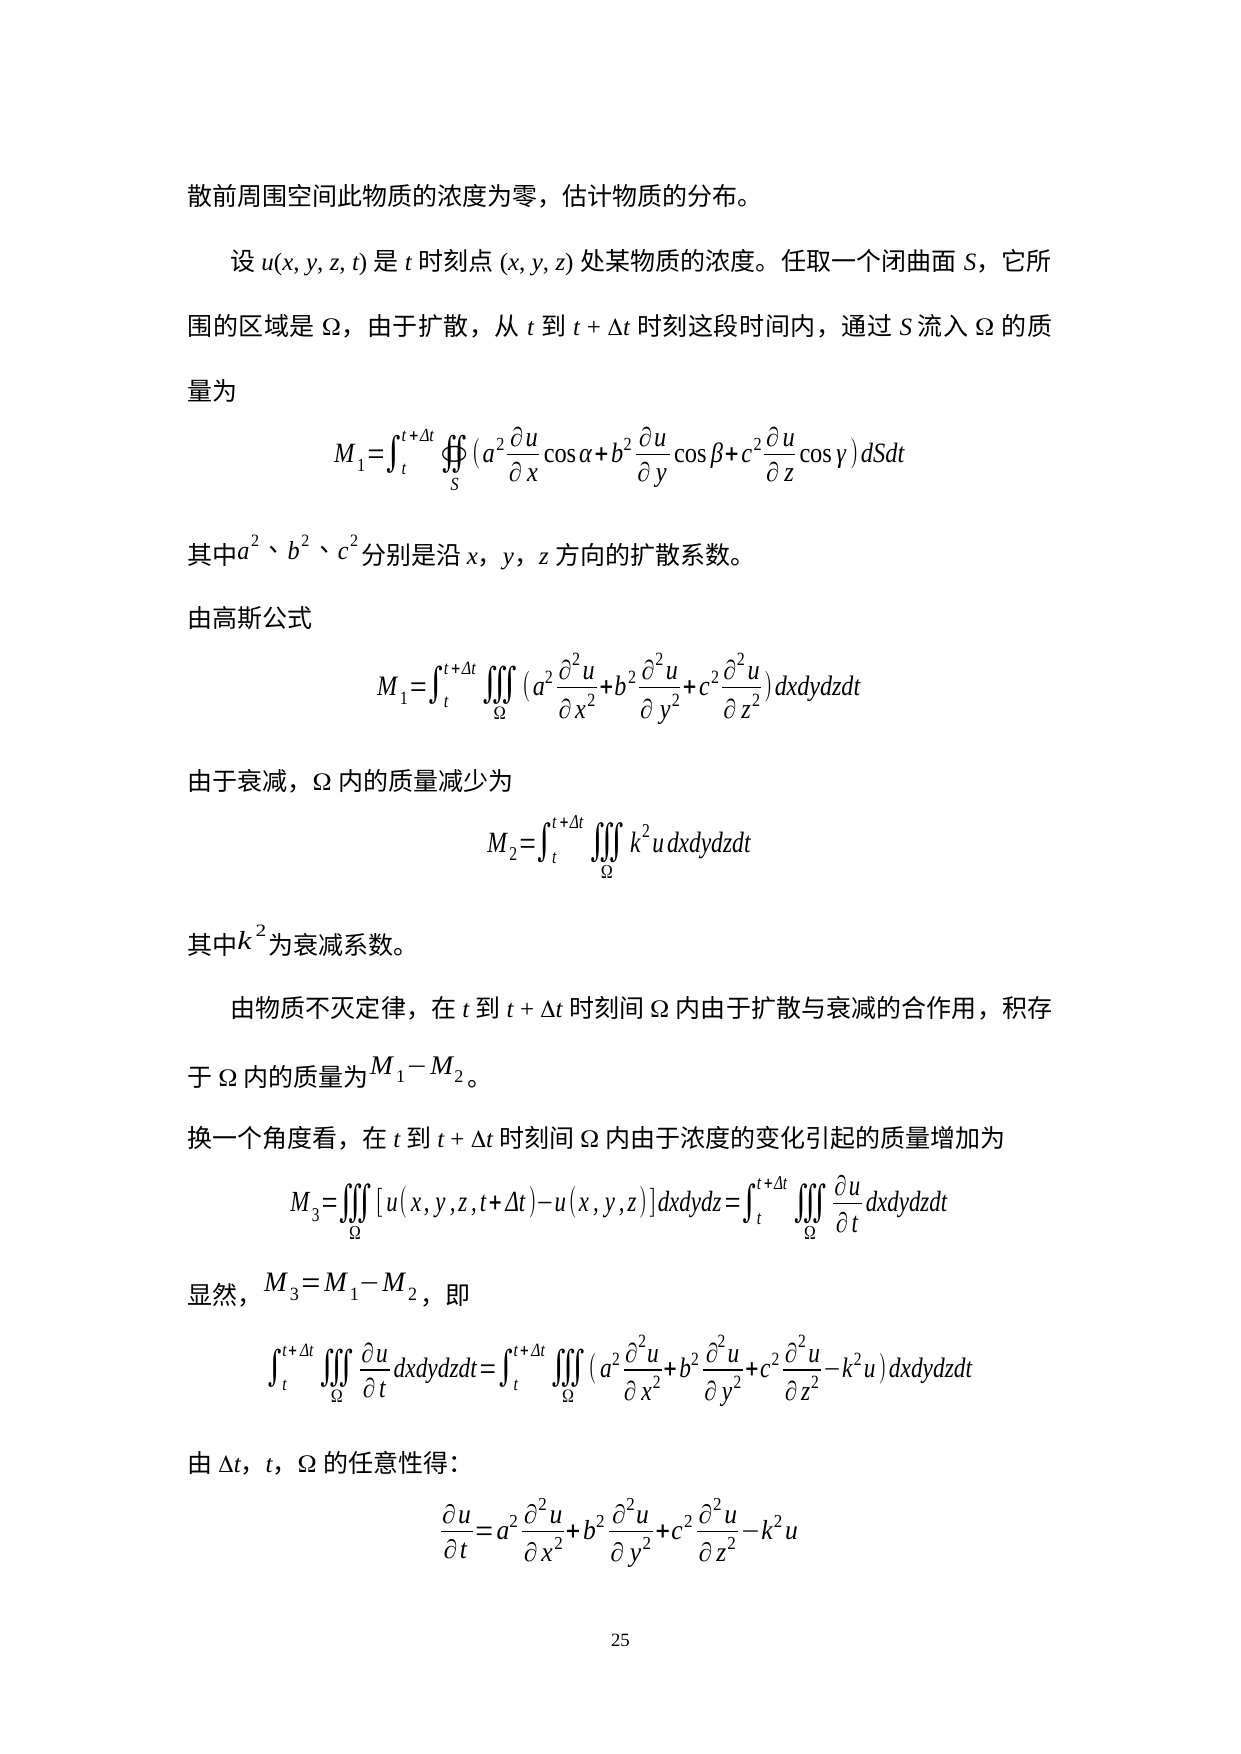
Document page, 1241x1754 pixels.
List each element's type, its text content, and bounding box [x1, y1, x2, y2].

text 其中分别是沿 x，y，z 方向的扩散系数。 [187, 519, 1053, 584]
text 由 t，t， 的任意性得： [187, 1429, 1053, 1494]
text 换一个角度看，在 t 到 t + t 时刻间 内由于浓度的变化引起的质量增加为 [187, 1104, 1053, 1169]
text 其中为衰减系数。 [187, 909, 1053, 974]
text 由物质不灭定律，在 t 到 t + t 时刻间 内由于扩散与衰减的合作用，积存于 内的质量为。 [187, 974, 1053, 1104]
text 显然，，即 [187, 1267, 1053, 1332]
text 设 u(x, y, z, t) 是 t 时刻点 (x, y, z) 处某物质的浓度。任取一个闭曲面 S，它所围的区域是 ，由于扩散，从 t 到 t + t 时刻这段时间内，通过 S流入 的质量为 [187, 227, 1053, 422]
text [187, 162, 1053, 227]
text 由高斯公式 [187, 584, 1053, 649]
text 由于衰减， 内的质量减少为 [187, 747, 1053, 812]
